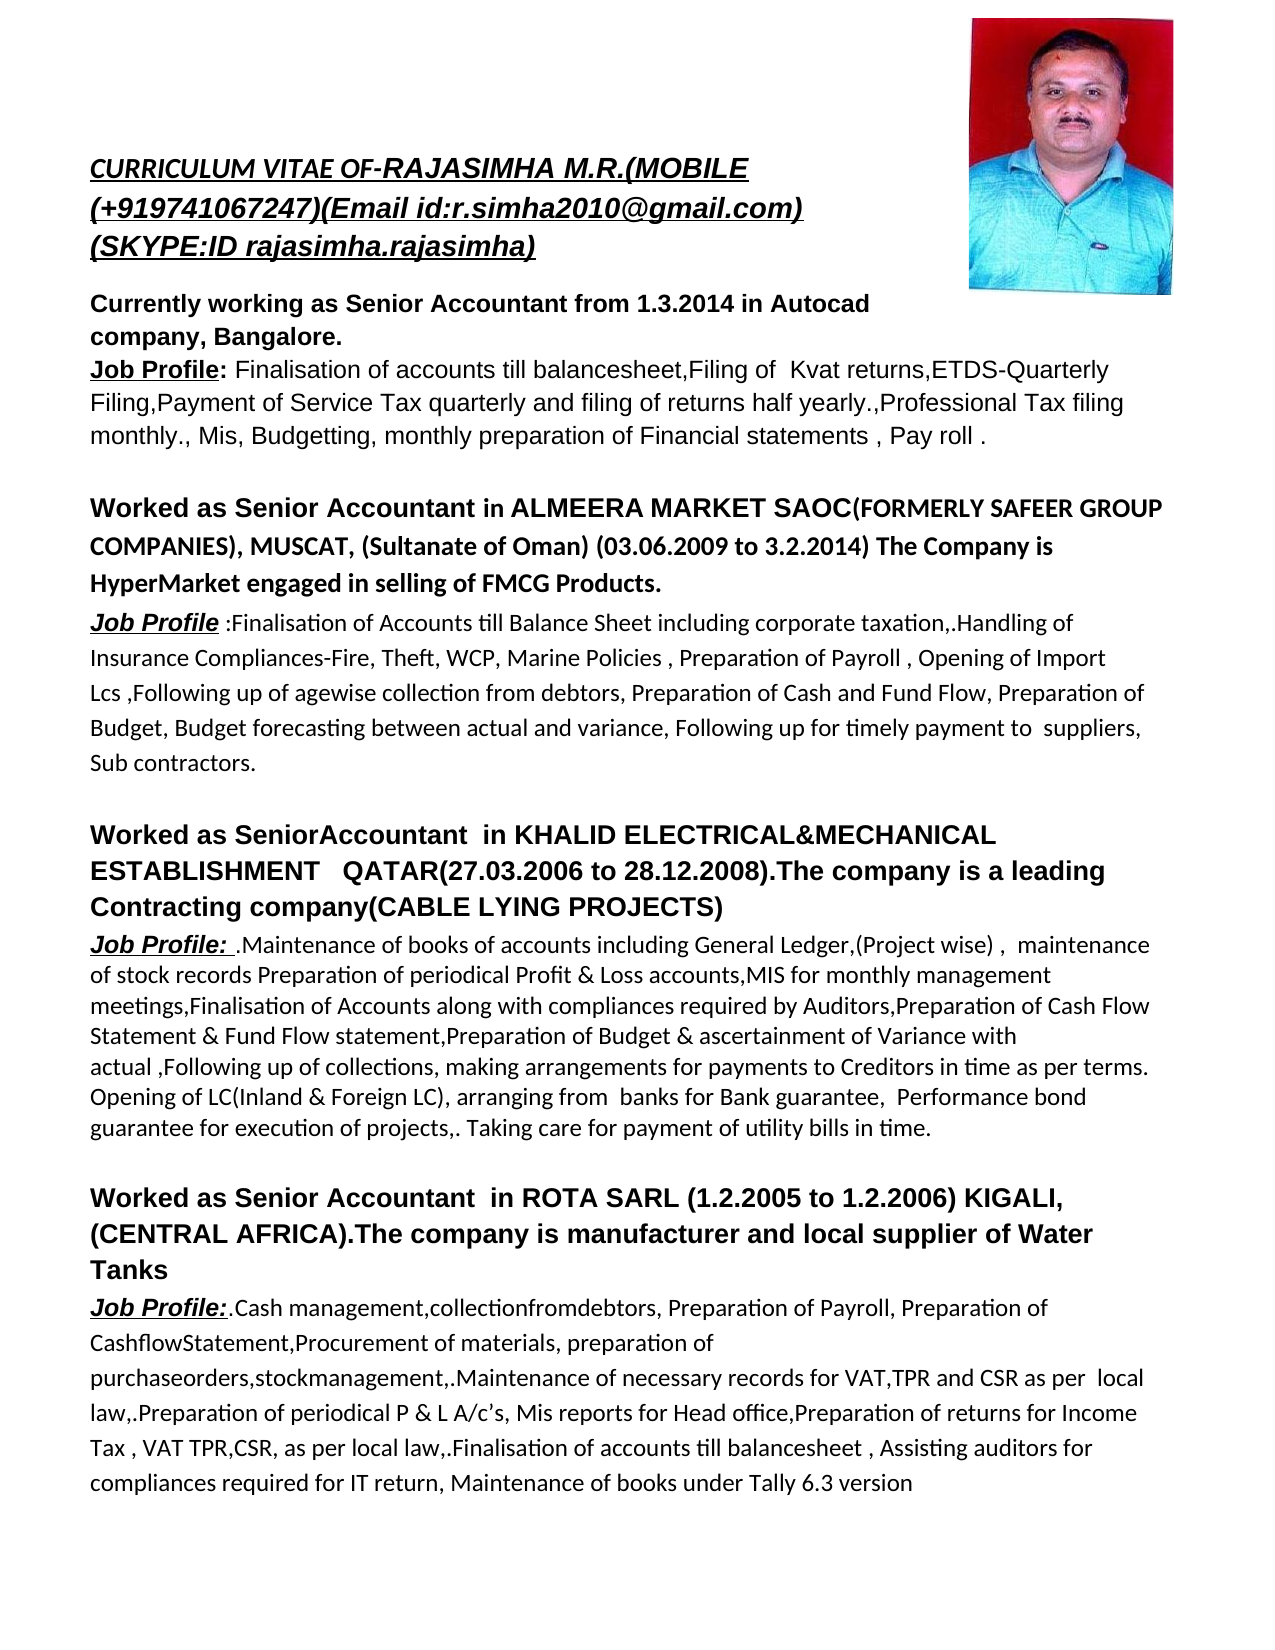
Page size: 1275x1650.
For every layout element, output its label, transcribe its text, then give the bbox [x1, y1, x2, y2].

text Worked as Senior Accountant in ALMEERA MARKET SAOC(FORMERLY SAFEER GROUP COMPANIES), MUSCAT, (Sultanate of Oman) (03.06.2009 to 3.2.2014) The Company is HyperMarket engaged in selling of FMCG Products. [90, 491, 1170, 600]
text Worked as Senior Accountant in ROTA SARL (1.2.2005 to 1.2.2006) KIGALI, (CENTRAL AFRICA).The company is manufacturer and local supplier of Water Tanks [90, 1182, 1170, 1286]
text Currently working as Senior Accountant from 1.3.2014 in Autocad company, Bangalore. [90, 288, 1170, 350]
text Job Profile:.Cash management,collectionfromdebtors, Preparation of Payroll, Preparation of CashflowStatement,Procurement of materials, preparation of purchaseorders,stockmanagement,.Maintenance of necessary records for VAT,TPR and CSR as per local law,.Preparation of periodical P & L A/c’s, Mis reports for Head office,Preparation of returns for Income Tax , VAT TPR,CSR, as per local law,.Finalisation of accounts till balancesheet , Assisting auditors for compliances required for IT return, Maintenance of books under Tally 6.3 version [90, 1292, 1170, 1498]
text Job Profile: .Maintenance of books of accounts including General Ledger,(Project wise) , maintenance of stock records Preparation of periodical Profit & Loss accounts,MIS for monthly management meetings,Finalisation of Accounts along with compliances required by Auditors,Preparation of Cash Flow Statement & Fund Flow statement,Preparation of Budget & ascertainment of Variance with actual ,Following up of collections, making arrangements for payments to Creditors in time as per terms. Opening of LC(Inland & Foreign LC), arranging from banks for Bank guarantee, Performance bond guarantee for execution of projects,. Taking care for payment of utility bills in time. [90, 929, 1170, 1142]
text Job Profile :Finalisation of Accounts till Balance Sheet including corporate taxation,.Handling of Insurance Compliances-Fire, Theft, WCP, Marine Policies , Preparation of Payroll , Opening of Import Lcs ,Following up of agewise collection from debtors, Preparation of Cash and Fund Flow, Preparation of Budget, Budget forecasting between actual and variance, Following up for timely payment to suppliers, Sub contractors. [90, 607, 1170, 777]
picture [968, 18, 1174, 294]
text Job Profile: Finalisation of accounts till balancesheet,Filing of Kvat returns,ETDS-Quarterly Filing,Payment of Service Tax quarterly and filing of returns half yearly.,Professional Tax filing monthly., Mis, Budgetting, monthly preparation of Financial statements , Pay roll . [90, 354, 1170, 449]
text Worked as SeniorAccountant in KHALID ELECTRICAL&MECHANICAL ESTABLISHMENT QATAR(27.03.2006 to 28.12.2008).The company is a leading Contracting company(CABLE LYING PROJECTS) [90, 819, 1170, 922]
text CURRICULUM VITAE OF-RAJASIMHA M.R.(MOBILE (+919741067247)(Email id:r.simha2010@gmail.com)(SKYPE:ID rajasimha.rajasimha) [90, 150, 968, 263]
